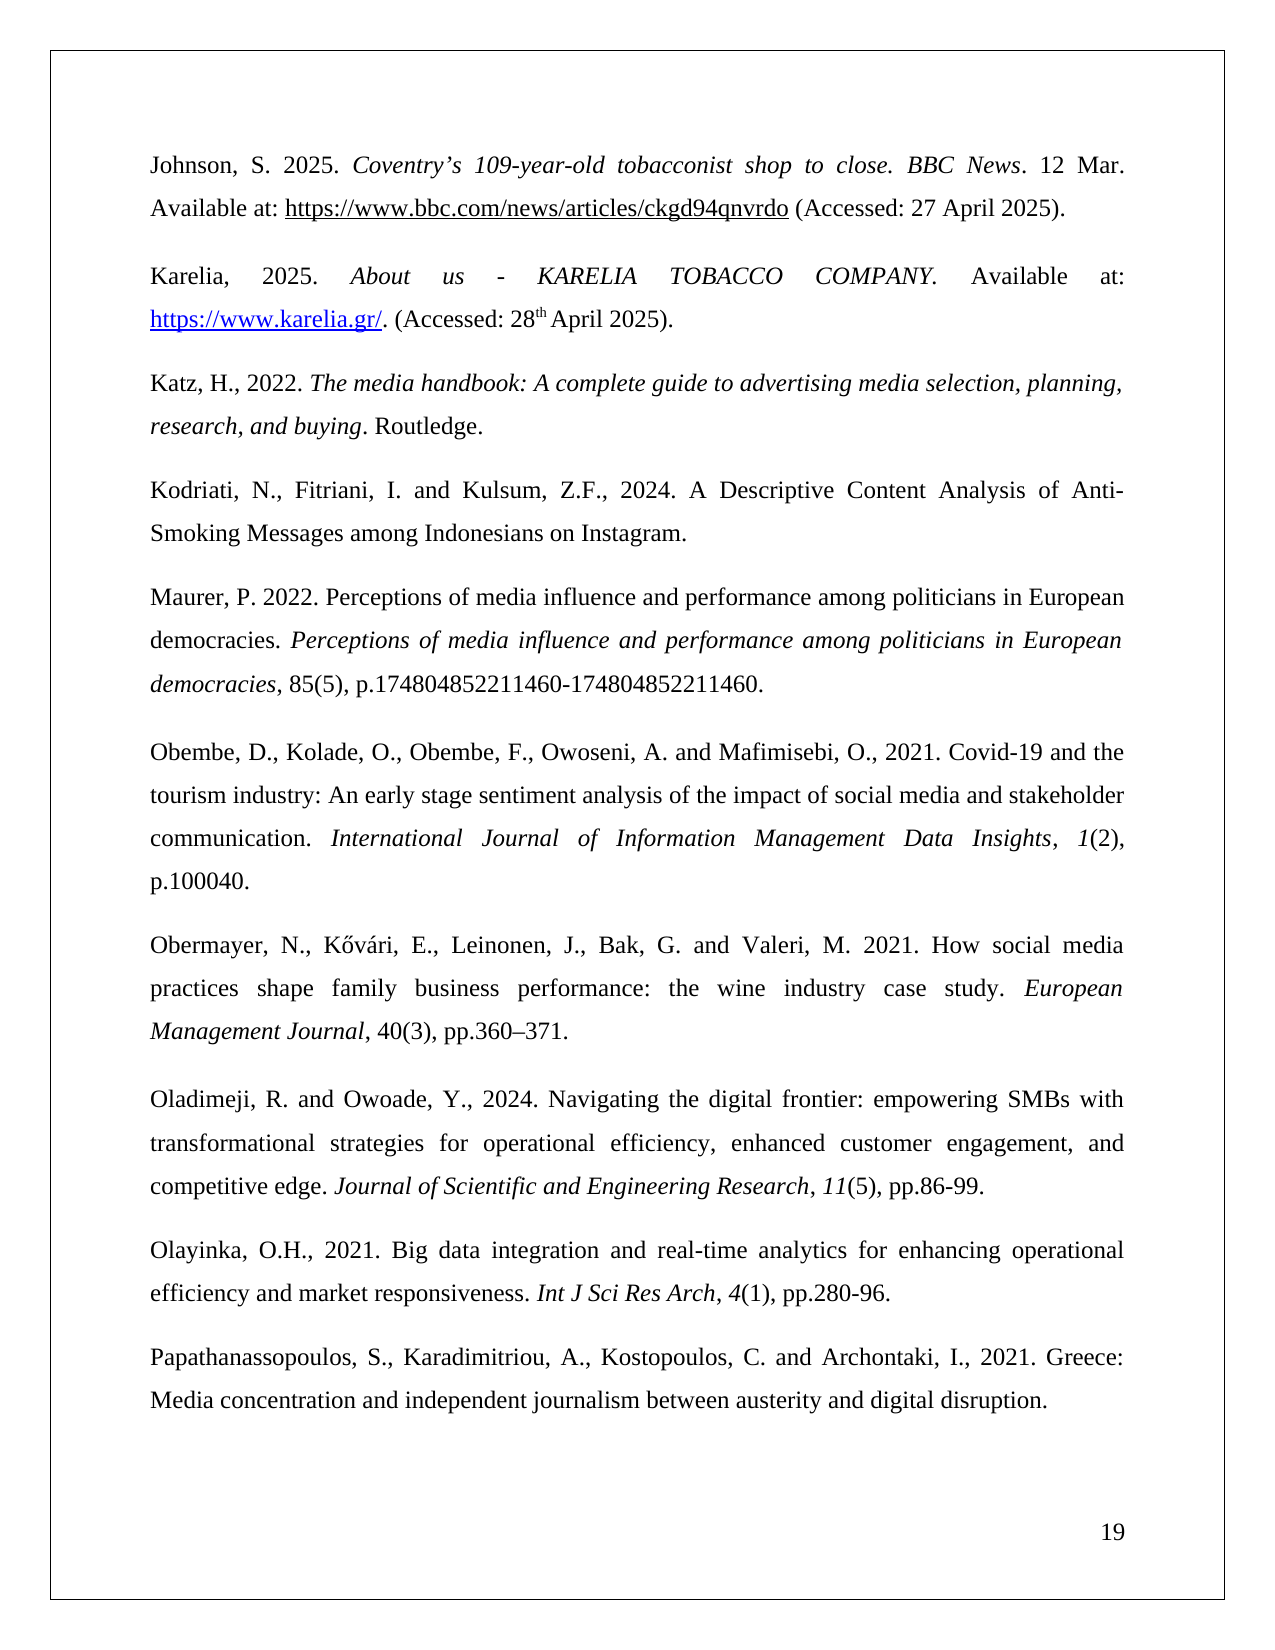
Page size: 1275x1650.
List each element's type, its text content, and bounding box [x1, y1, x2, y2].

text Papathanassopoulos, S., Karadimitriou, A., Kostopoulos, C. and Archontaki, I., 2021. Greece: Media concentration and independent journalism between austerity and digital disruption. [150, 1371, 1125, 1414]
text Karelia, 2025. About us - KARELIA TOBACCO COMPANY. Available at: https://www.karelia.gr/. (Accessed: 28th April 2025). [150, 261, 1125, 333]
text Johnson, S. 2025. Coventry’s 109-year-old tobacconist shop to close. BBC News. 12 Mar. Available at: https://www.bbc.com/news/articles/ckgd94qnvrdo (Accessed: 27 April 2025). [150, 150, 1125, 222]
text Katz, H., 2022. The media handbook: A complete guide to advertising media selection, planning, research, and buying. Routledge. [150, 368, 1125, 440]
text Olayinka, O.H., 2021. Big data integration and real-time analytics for enhancing operational efficiency and market responsiveness. Int J Sci Res Arch, 4(1), pp.280-96. [150, 1235, 1125, 1307]
text Maurer, P. 2022. Perceptions of media influence and performance among politicians in European democracies. Perceptions of media influence and performance among politicians in European democracies, 85(5), p.174804852211460-174804852211460. [150, 582, 1125, 697]
text Oladimeji, R. and Owoade, Y., 2024. Navigating the digital frontier: empowering SMBs with transformational strategies for operational efficiency, enhanced customer engagement, and competitive edge. Journal of Scientific and Engineering Research, 11(5), pp.86-99. [150, 1084, 1125, 1199]
text Kodriati, N., Fitriani, I. and Kulsum, Z.F., 2024. A Descriptive Content Analysis of Anti-Smoking Messages among Indonesians on Instagram. [150, 504, 1125, 547]
text Obembe, D., Kolade, O., Obembe, F., Owoseni, A. and Mafimisebi, O., 2021. Covid-19 and the tourism industry: An early stage sentiment analysis of the impact of social media and stakeholder communication. International Journal of Information Management Data Insights, 1(2), p.100040. [150, 737, 1125, 895]
text Obermayer, N., Kővári, E., Leinonen, J., Bak, G. and Valeri, M. 2021. How social media practices shape family business performance: the wine industry case study. European Management Journal, 40(3), pp.360–371. [150, 930, 1125, 1045]
